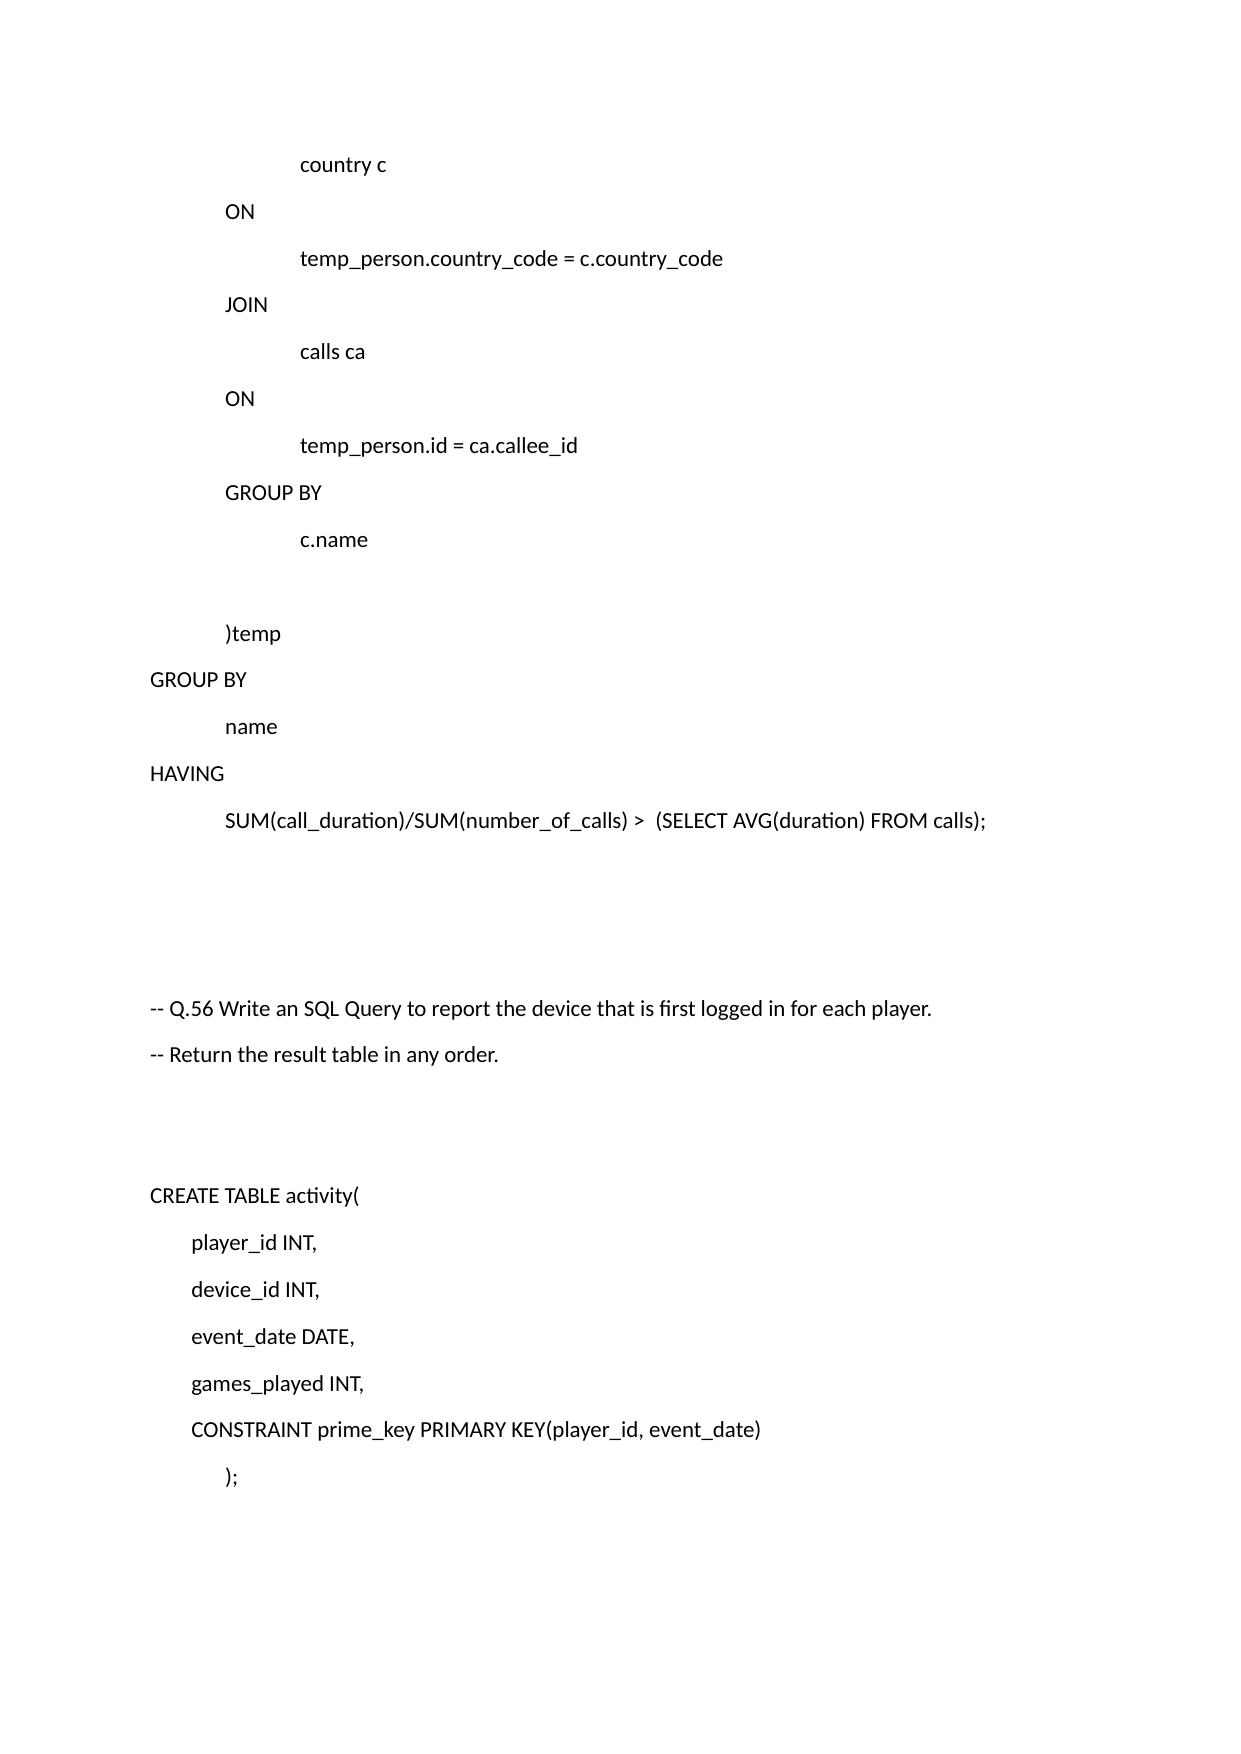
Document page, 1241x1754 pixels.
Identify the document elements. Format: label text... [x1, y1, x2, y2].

text GROUP BY [150, 478, 1090, 506]
text c.name [150, 525, 1090, 553]
text ON [150, 197, 1090, 225]
text device_id INT, [150, 1275, 1090, 1303]
text ); [150, 1462, 1090, 1491]
text games_played INT, [150, 1369, 1090, 1397]
text event_date DATE, [150, 1322, 1090, 1350]
text JOIN [150, 291, 1090, 319]
text SUM(call_duration)/SUM(number_of_calls) > (SELECT AVG(duration) FROM calls); [150, 806, 1090, 834]
text country c [150, 150, 1090, 178]
text player_id INT, [150, 1228, 1090, 1256]
text )temp [150, 619, 1090, 647]
text name [150, 712, 1090, 741]
text temp_person.id = ca.callee_id [150, 431, 1090, 459]
text -- Q.56 Write an SQL Query to report the device that is first logged in for each player. [150, 994, 1090, 1022]
text temp_person.country_code = c.country_code [150, 244, 1090, 272]
text calls ca [150, 337, 1090, 366]
text CONSTRAINT prime_key PRIMARY KEY(player_id, event_date) [150, 1416, 1090, 1444]
text HAVING [150, 759, 1090, 787]
text GROUP BY [150, 666, 1090, 694]
text ON [150, 384, 1090, 412]
text -- Return the result table in any order. [150, 1041, 1090, 1069]
text CREATE TABLE activity( [150, 1181, 1090, 1209]
